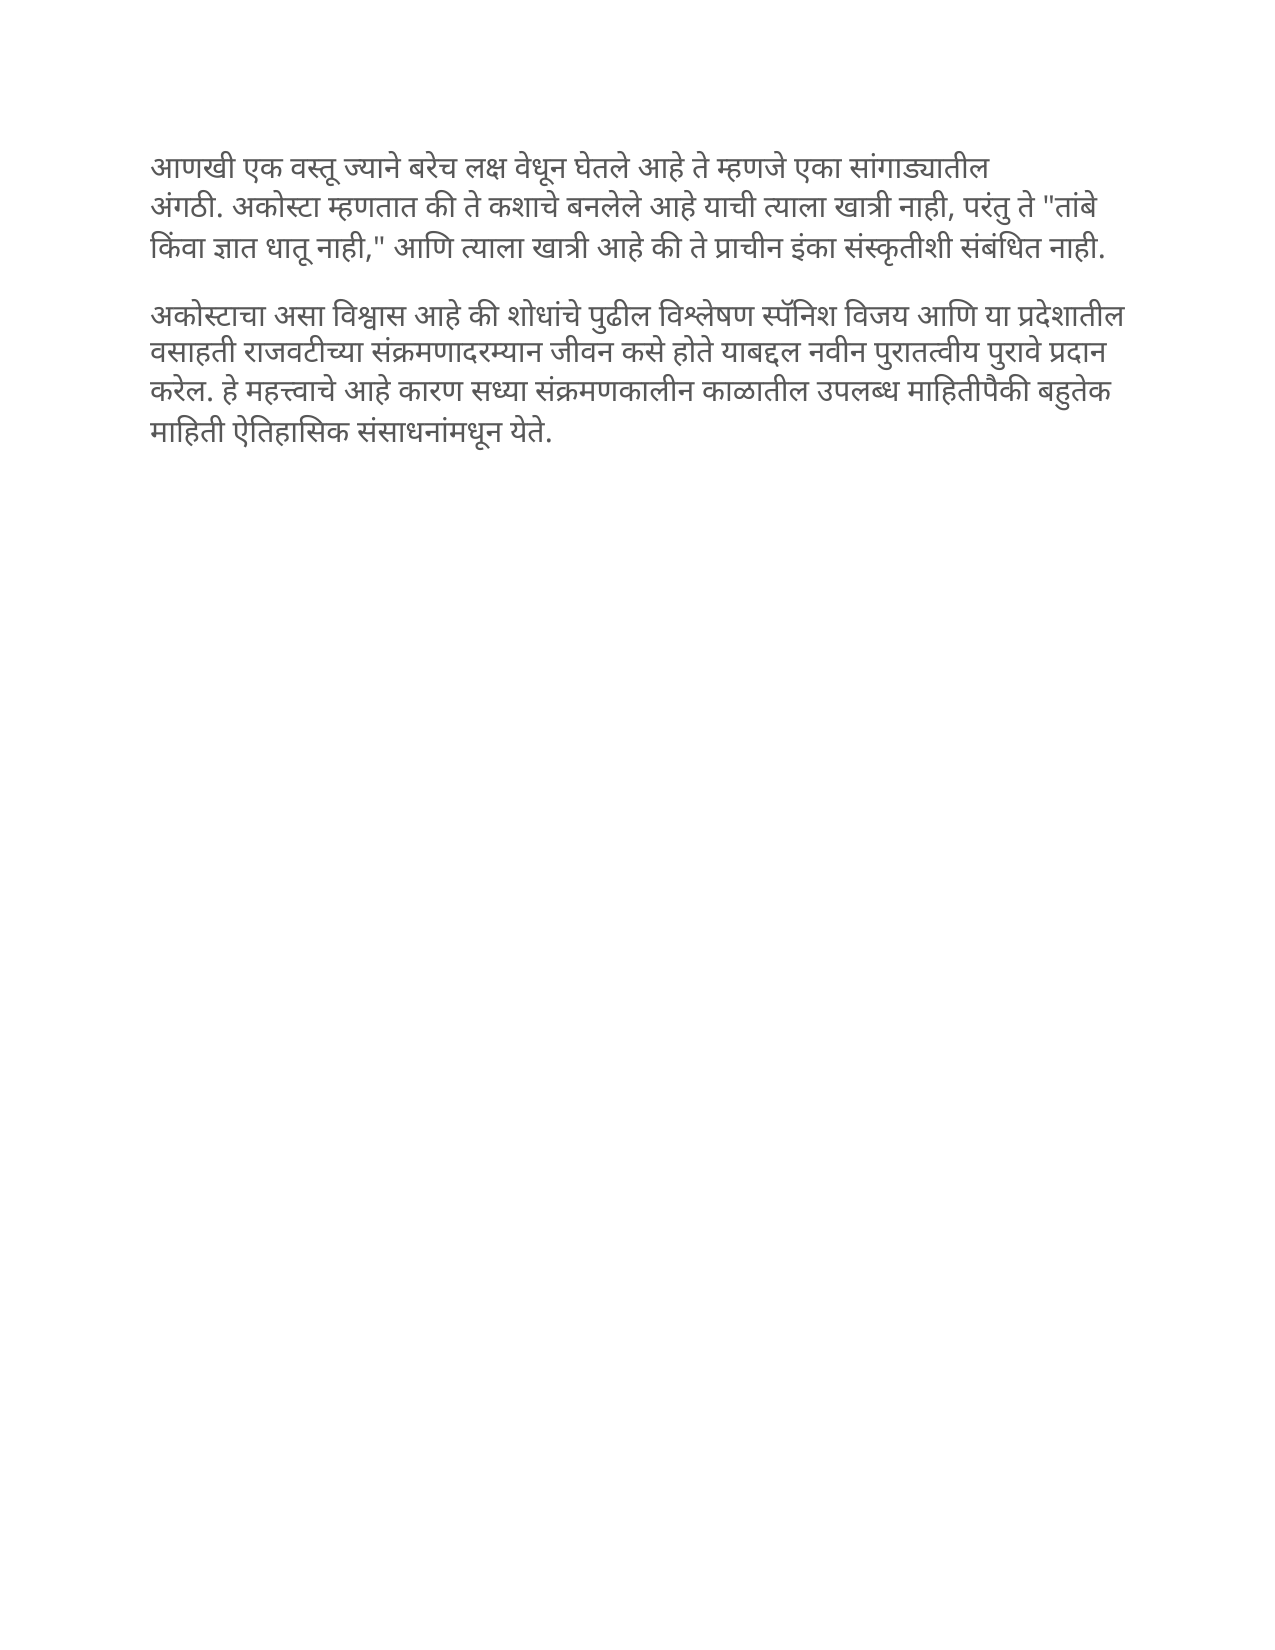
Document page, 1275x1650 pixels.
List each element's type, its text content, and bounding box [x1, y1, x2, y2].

text अकोस्टाचा असा विश्वास आहे की शोधांचे पुढील विश्लेषण स्पॅनिश विजय आणि या प्रदेशातील वसाहती राजवटीच्या संक्रमणादरम्यान जीवन कसे होते याबद्दल नवीन पुरातत्वीय पुरावे प्रदान करेल. हे महत्त्वाचे आहे कारण सध्या संक्रमणकालीन काळातील उपलब्ध माहितीपैकी बहुतेक माहिती ऐतिहासिक संसाधनांमधून येते. [150, 299, 1125, 452]
text आणखी एक वस्तू ज्याने बरेच लक्ष वेधून घेतले आहे ते म्हणजे एका सांगाड्यातील अंगठी. अकोस्टा म्हणतात की ते कशाचे बनलेले आहे याची त्याला खात्री नाही, परंतु ते "तांबे किंवा ज्ञात धातू नाही," आणि त्याला खात्री आहे की ते प्राचीन इंका संस्कृतीशी संबंधित नाही. [150, 150, 1125, 267]
